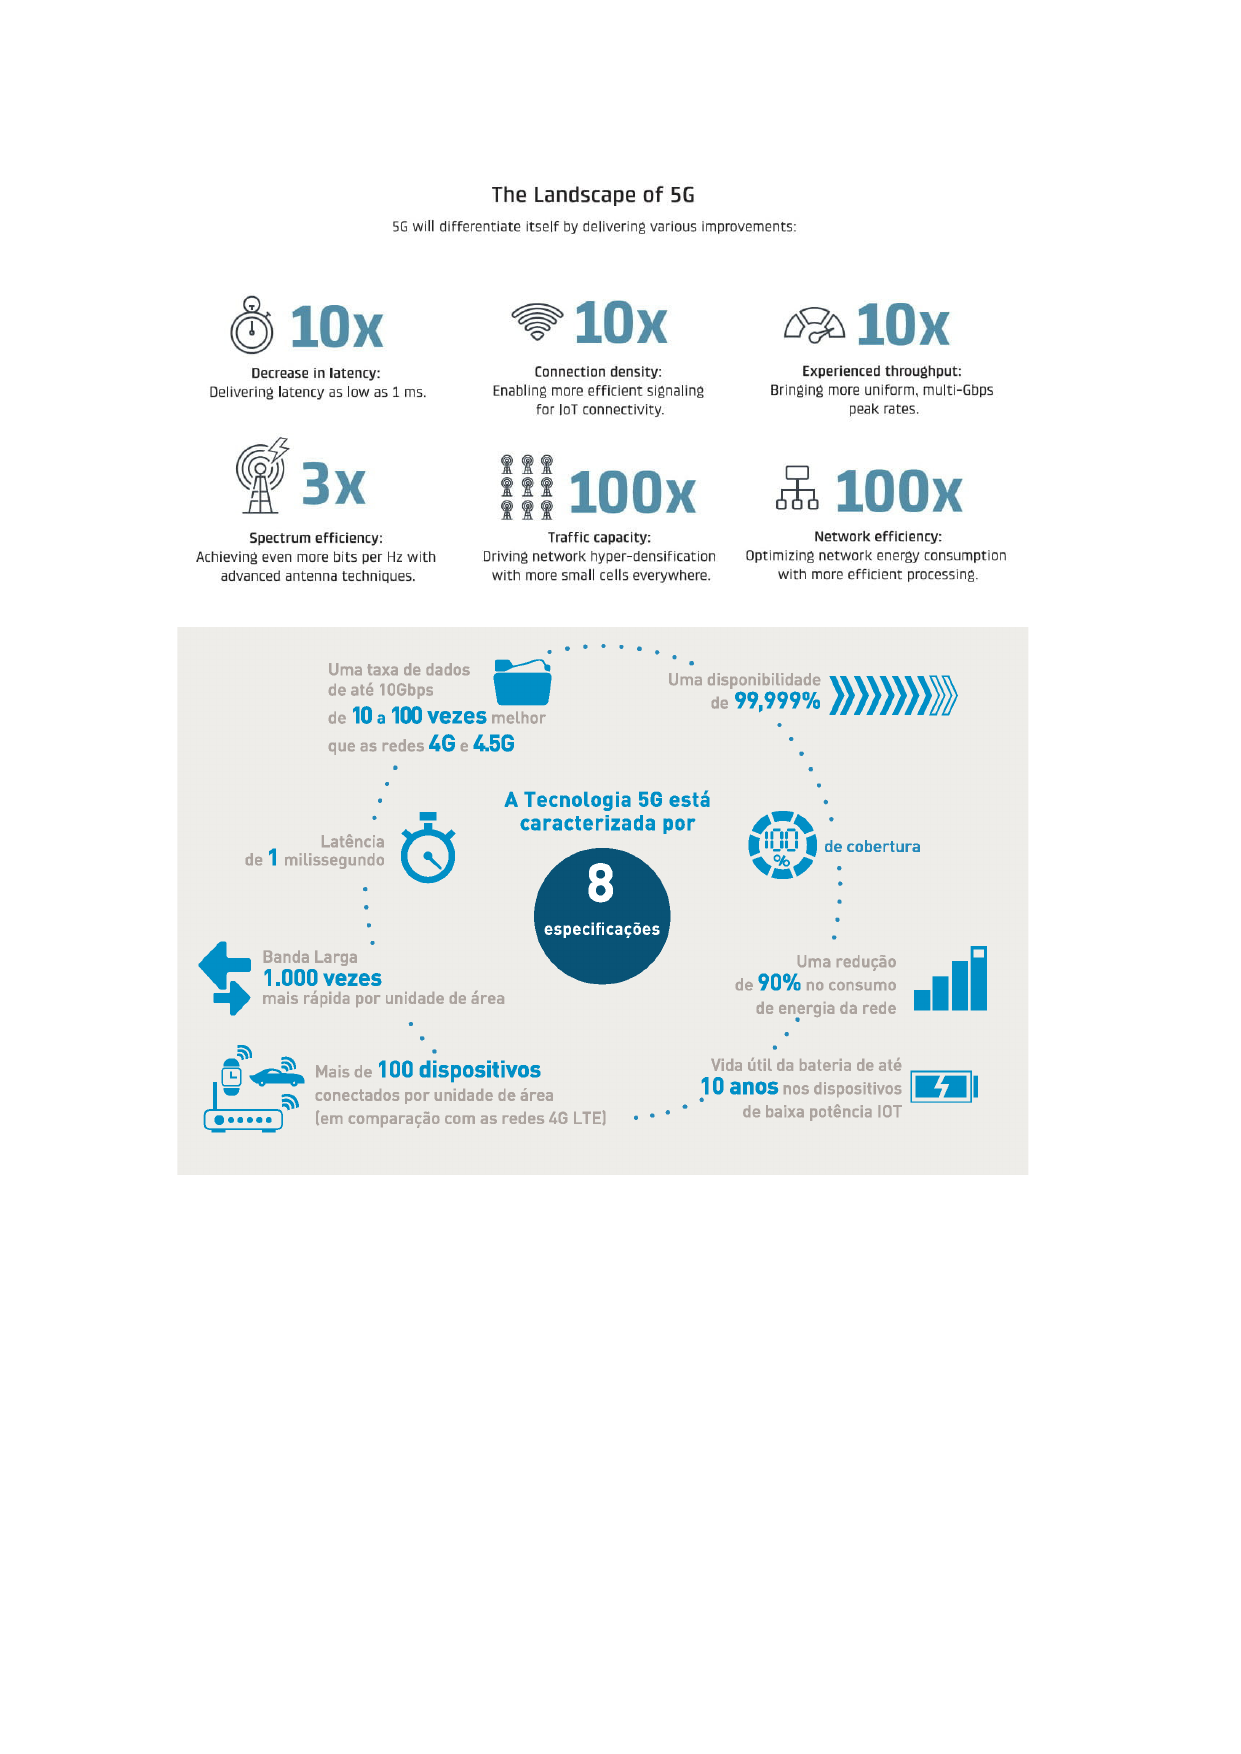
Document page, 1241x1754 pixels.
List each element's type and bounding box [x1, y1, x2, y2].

picture [177, 147, 1029, 1175]
